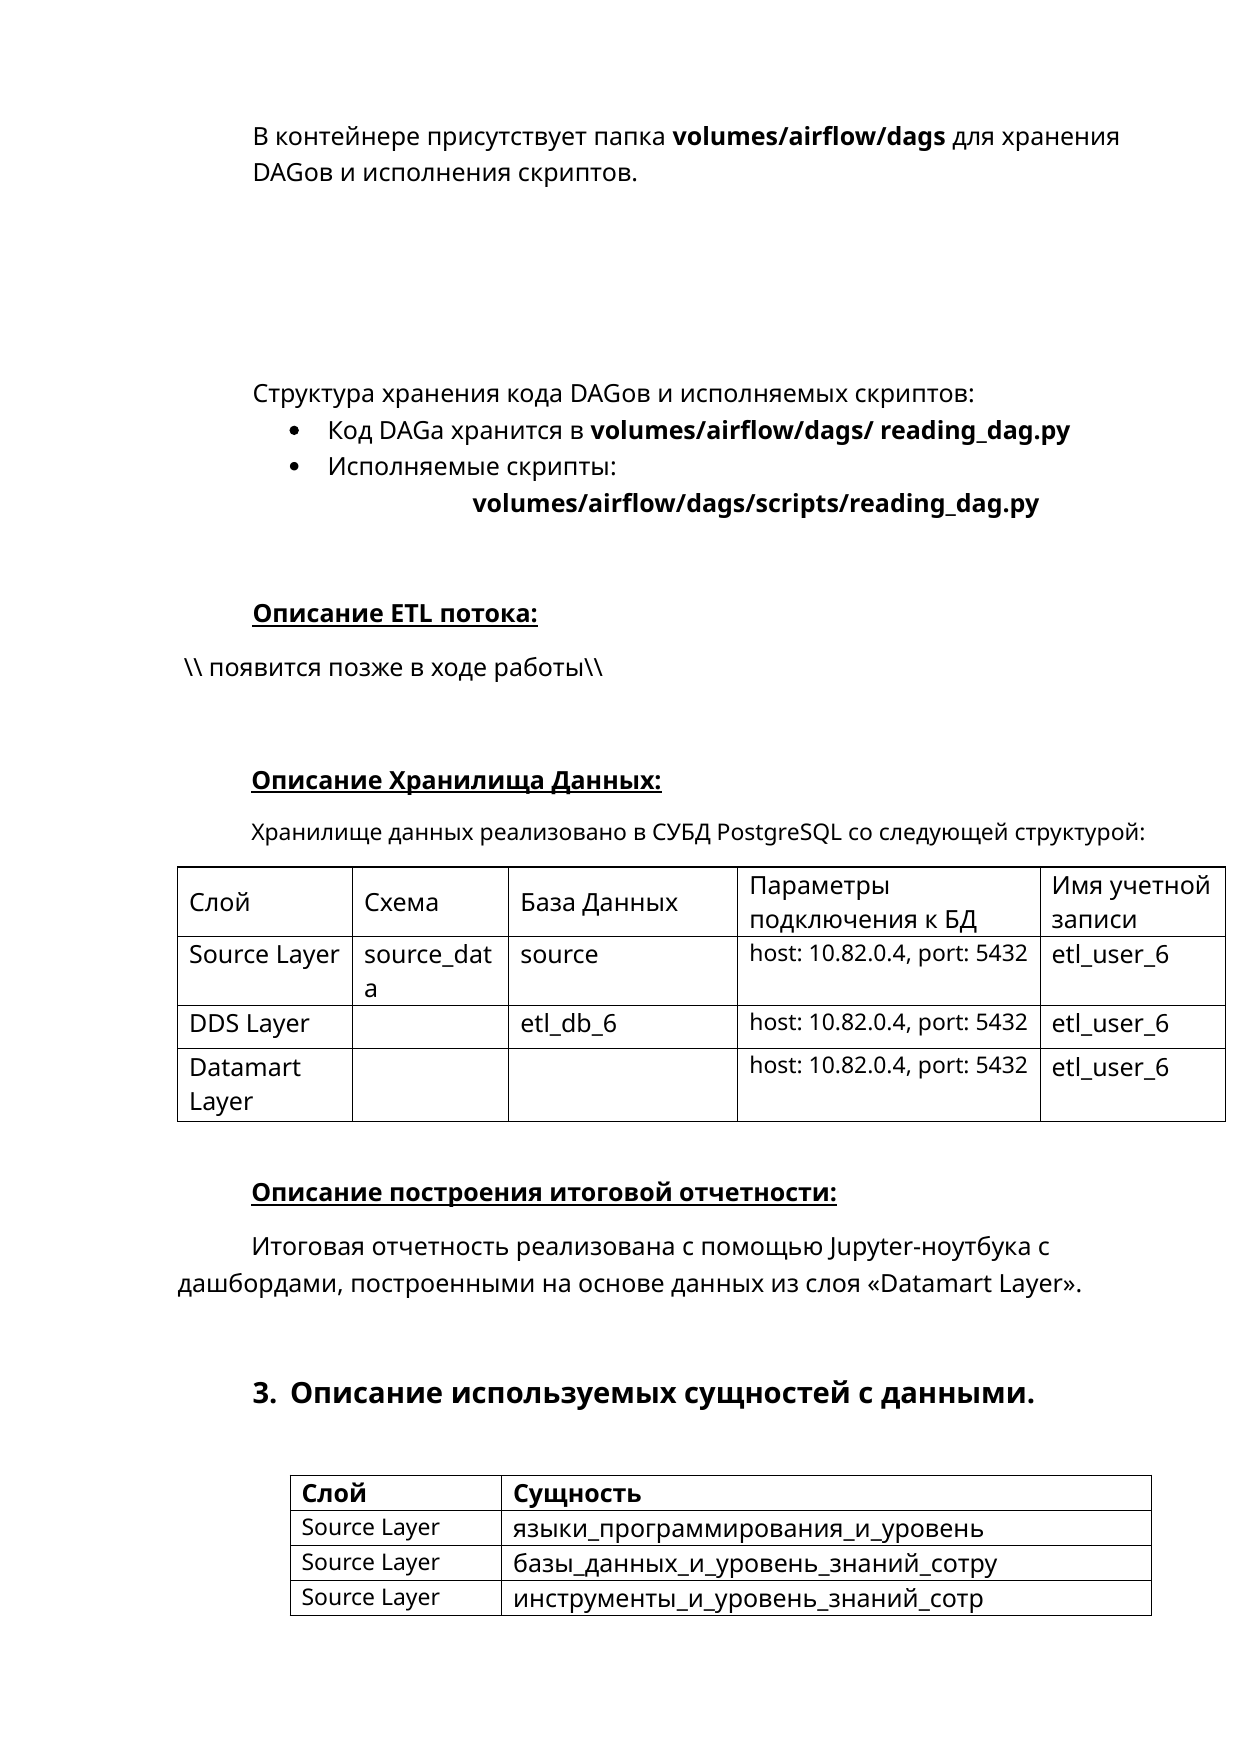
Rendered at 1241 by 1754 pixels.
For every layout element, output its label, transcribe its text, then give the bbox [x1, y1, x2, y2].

table_cell etl_db_6 [509, 1006, 737, 1048]
text \\ появится позже в ходе работы\\ [177, 649, 1152, 684]
table_header Параметры подключения к БД [738, 868, 1040, 936]
table_cell языки_программирования_и_уровень [502, 1511, 1151, 1545]
list Описание ETL потока: [252, 596, 1152, 630]
table_header Слой [291, 1476, 501, 1509]
table_cell host: 10.82.0.4, port: 5432 [738, 1006, 1040, 1048]
text Описание Хранилища Данных: [177, 762, 1152, 797]
list volumes/airflow/dags/scripts/reading_dag.py [401, 486, 1152, 520]
table_header Сущность [502, 1476, 1151, 1509]
table_cell etl_user_6 [1041, 1049, 1225, 1121]
table_cell базы_данных_и_уровень_знаний_сотру [502, 1546, 1151, 1580]
table_cell DDS Layer [178, 1006, 352, 1048]
table_header База Данных [509, 868, 737, 936]
text Итоговая отчетность реализована с помощью Jupyter-ноутбука с дашбордами, построенными на основе данных из слоя «Datamart Layer». [177, 1228, 1152, 1299]
list Исполняемые скрипты: [290, 449, 1152, 483]
table_cell etl_user_6 [1041, 1006, 1225, 1048]
table_header Слой [178, 868, 352, 936]
list Структура хранения кода DAGов и исполняемых скриптов: [252, 376, 1152, 409]
table_header Имя учетной записи [1041, 868, 1225, 936]
table_cell [353, 1006, 508, 1048]
list Код DAGа хранится в volumes/airflow/dags/ reading_dag.py [290, 412, 1152, 446]
table_cell Source Layer [291, 1546, 501, 1580]
text Хранилище данных реализовано в СУБД PostgreSQL со следующей структурой: [177, 816, 1152, 847]
table_cell инструменты_и_уровень_знаний_сотр [502, 1581, 1151, 1615]
table_cell Datamart Layer [178, 1049, 352, 1121]
list В контейнере присутствует папка volumes/airflow/dags для хранения DAGов и исполнения скриптов. [252, 118, 1152, 189]
table_header Схема [353, 868, 508, 936]
table_cell host: 10.82.0.4, port: 5432 [738, 937, 1040, 1005]
table_cell Source Layer [291, 1581, 501, 1615]
table_cell Source Layer [178, 937, 352, 1005]
table_cell host: 10.82.0.4, port: 5432 [738, 1049, 1040, 1121]
list Описание используемых сущностей с данными. [252, 1372, 1152, 1412]
table_cell [353, 1049, 508, 1121]
table_cell source [509, 937, 737, 1005]
table_cell [509, 1049, 737, 1121]
table_cell etl_user_6 [1041, 937, 1225, 1005]
text Описание построения итоговой отчетности: [177, 1175, 1152, 1209]
table_cell Source Layer [291, 1511, 501, 1545]
table_cell source_data [353, 937, 508, 1005]
